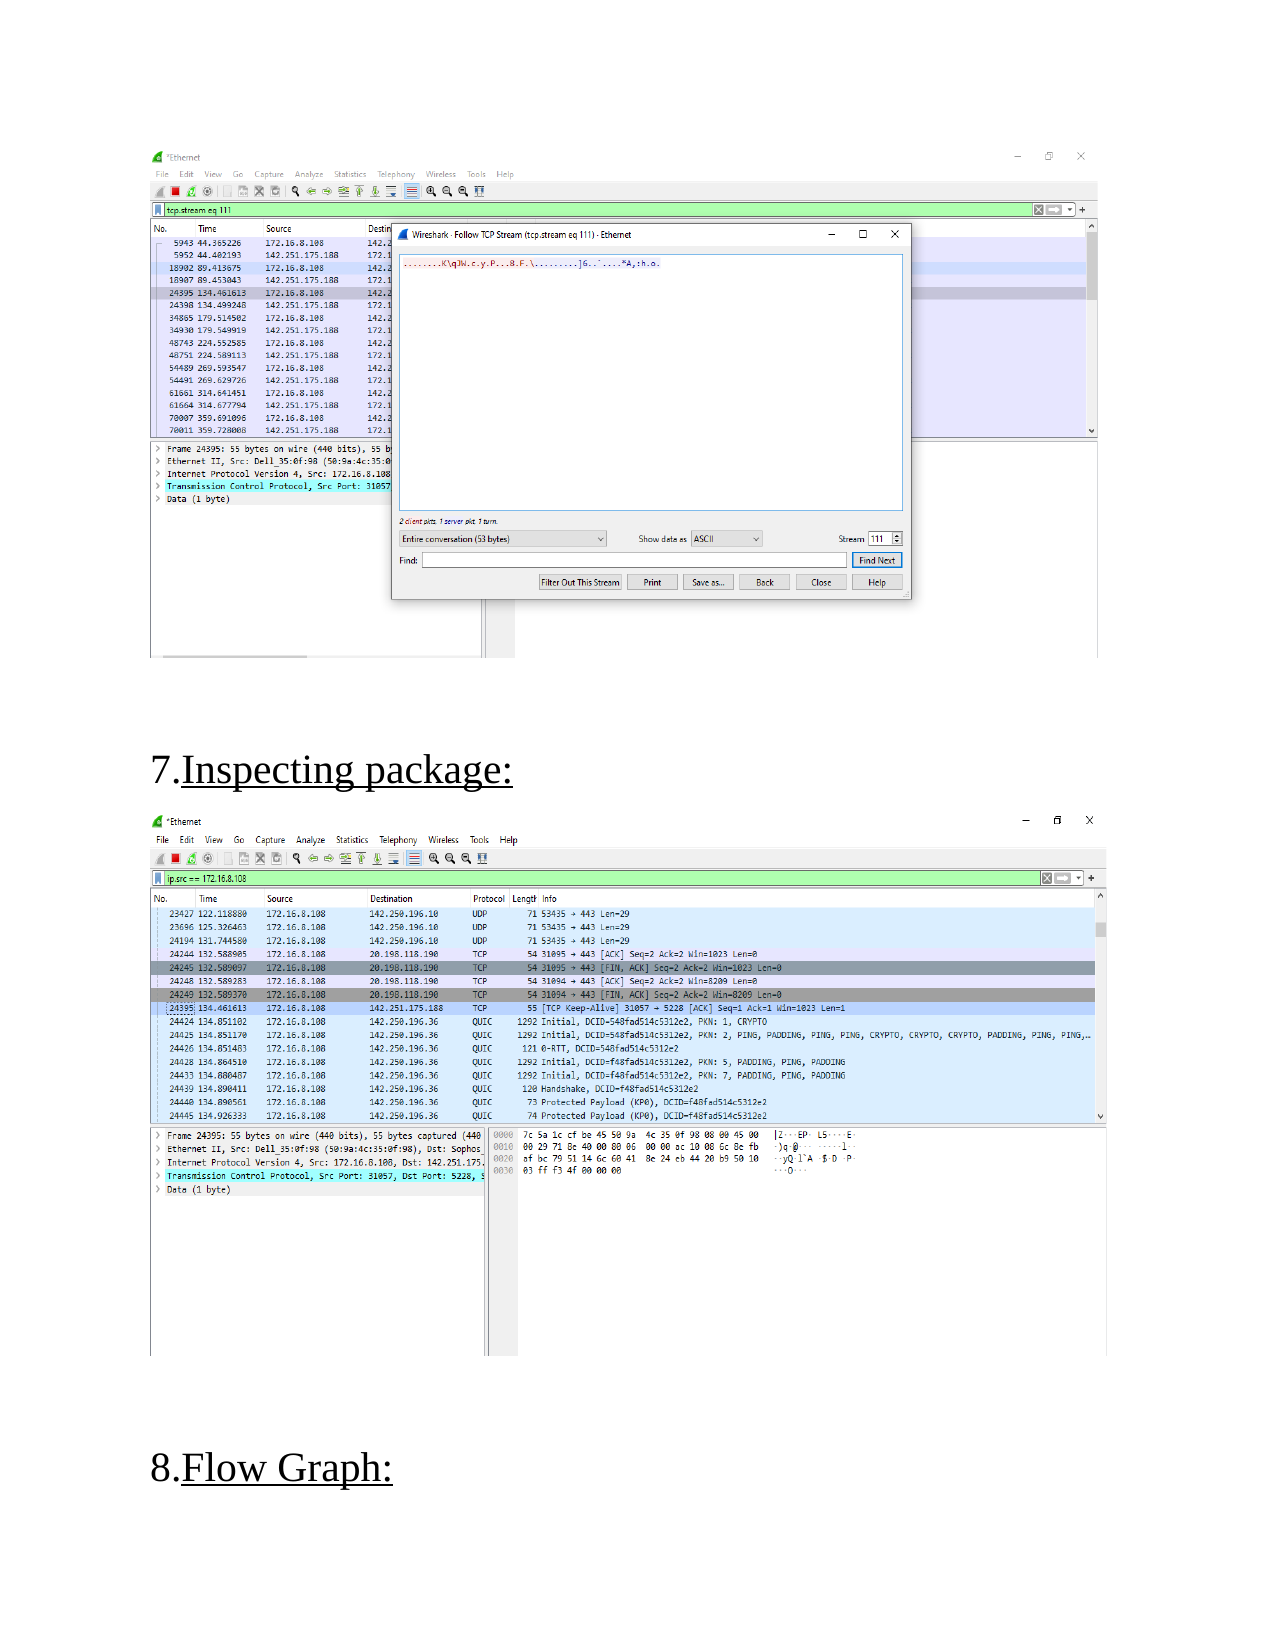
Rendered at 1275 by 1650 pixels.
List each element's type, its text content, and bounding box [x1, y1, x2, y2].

text 7.Inspecting package: [150, 745, 1125, 793]
picture [150, 813, 1107, 1356]
picture [150, 150, 1098, 658]
text 8.Flow Graph: [150, 1443, 1125, 1491]
